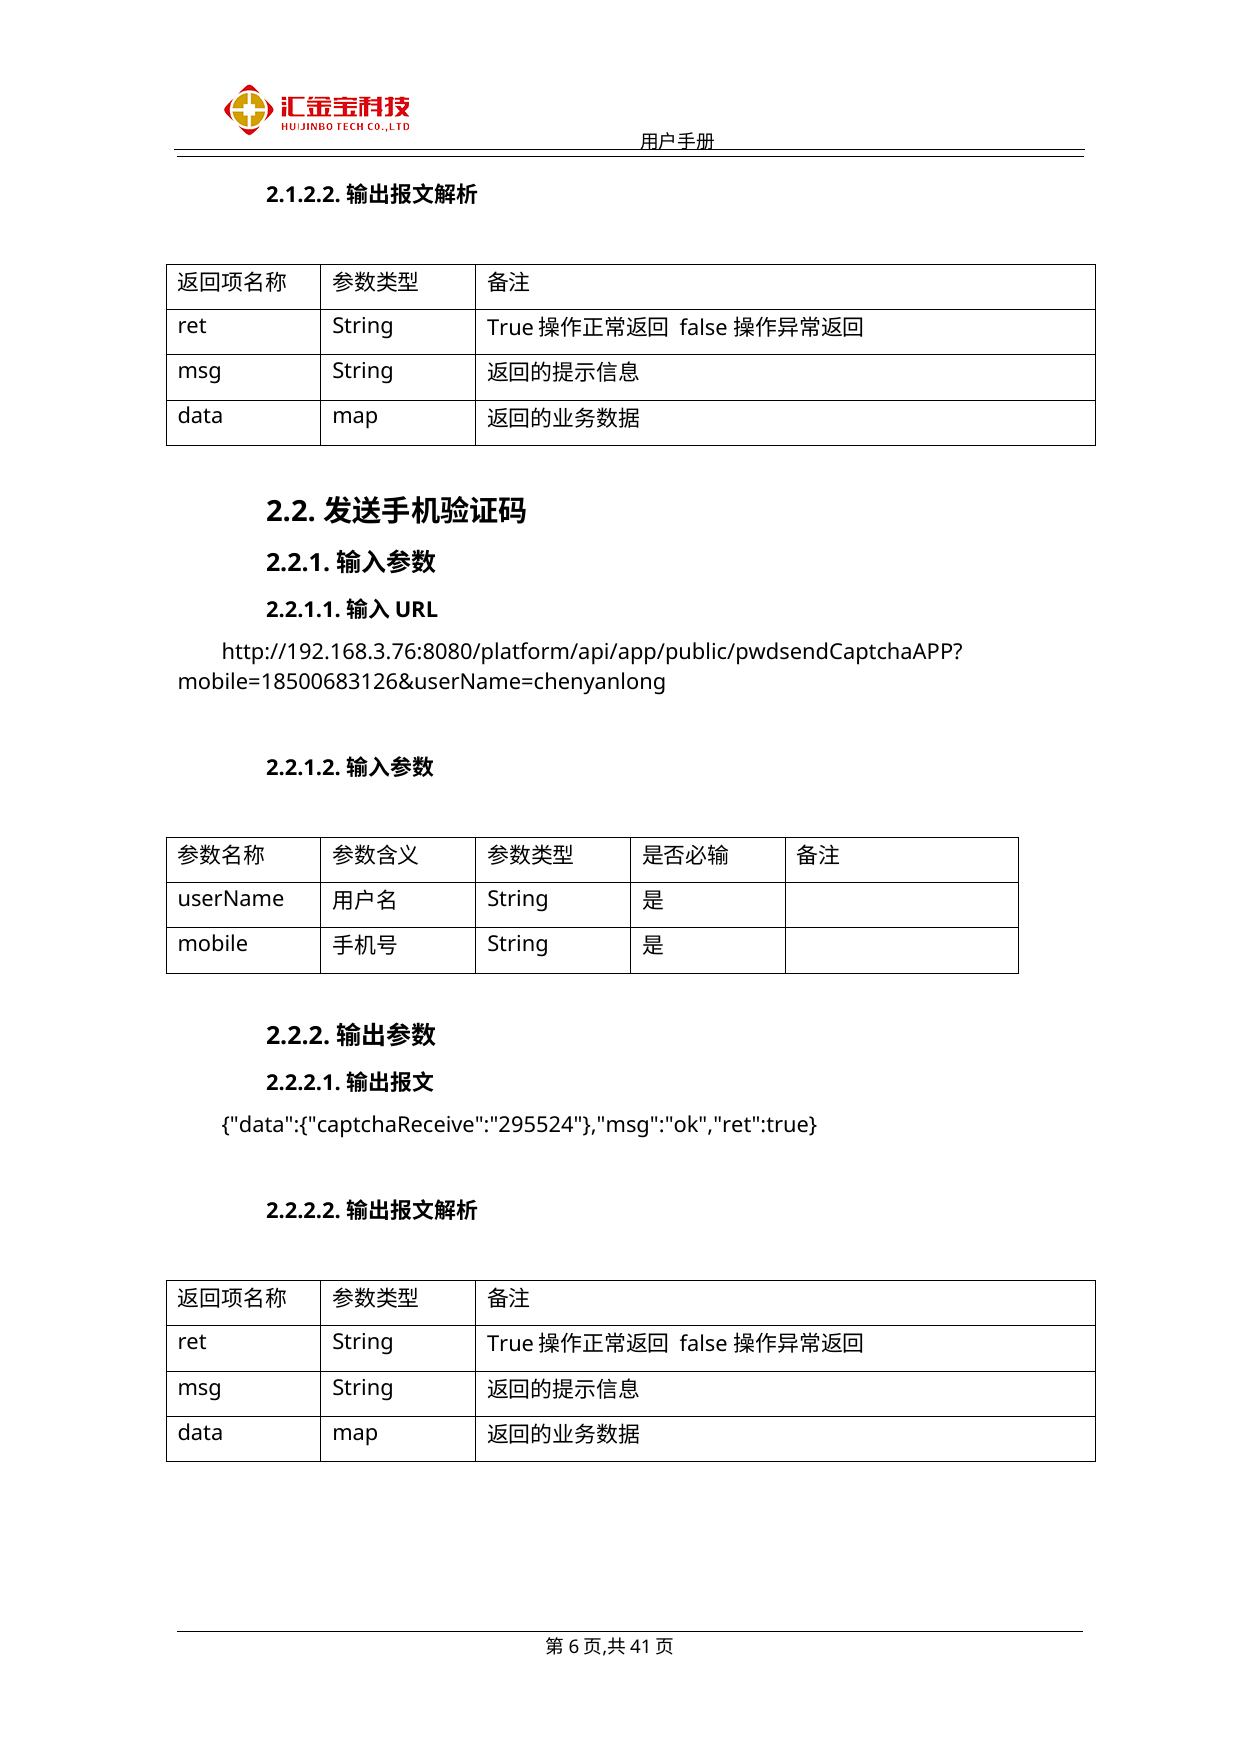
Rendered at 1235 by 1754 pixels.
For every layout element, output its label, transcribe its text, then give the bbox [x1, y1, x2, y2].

table_cell 是 [631, 883, 785, 927]
text 输出报文解析 [221, 1193, 1084, 1225]
table_cell [786, 928, 1018, 972]
table_cell 返回的提示信息 [476, 355, 1095, 399]
table_cell userName [167, 883, 320, 927]
table_cell True操作正常返回 false 操作异常返回 [476, 1326, 1095, 1371]
table_cell map [321, 401, 475, 445]
table_cell mobile [167, 928, 320, 972]
table_header 返回项名称 [167, 265, 320, 309]
table_cell String [476, 928, 630, 972]
table_header 参数类型 [476, 838, 630, 882]
table_cell msg [167, 355, 320, 399]
table_cell [786, 883, 1018, 927]
text 输入参数 [221, 543, 1084, 579]
table_header 备注 [476, 1281, 1095, 1325]
table_cell String [476, 883, 630, 927]
table_cell String [321, 1326, 475, 1371]
table_cell True操作正常返回 false 操作异常返回 [476, 310, 1095, 354]
table_cell String [321, 1372, 475, 1416]
table_cell 返回的提示信息 [476, 1372, 1095, 1416]
table_header 参数含义 [321, 838, 475, 882]
text http://192.168.3.76:8080/platform/api/app/public/pwdsendCaptchaAPP?mobile=18500683126&userName=chenyanlong [177, 636, 1084, 696]
table_header 备注 [786, 838, 1018, 882]
text 输出参数 [221, 1016, 1084, 1052]
table_cell map [321, 1417, 475, 1461]
table_cell data [167, 1417, 320, 1461]
table_cell msg [167, 1372, 320, 1416]
text 发送手机验证码 [221, 488, 1084, 530]
table_cell data [167, 401, 320, 445]
picture [221, 82, 416, 136]
table_header 参数类型 [321, 1281, 475, 1325]
table_cell 手机号 [321, 928, 475, 972]
text 输入URL [221, 592, 1084, 623]
text 输入参数 [221, 750, 1084, 782]
table_cell 返回的业务数据 [476, 401, 1095, 445]
table_header 是否必输 [631, 838, 785, 882]
table_header 参数名称 [167, 838, 320, 882]
table_cell String [321, 310, 475, 354]
table_cell 是 [631, 928, 785, 972]
table_cell String [321, 355, 475, 399]
text 输出报文 [221, 1064, 1084, 1096]
table_cell ret [167, 1326, 320, 1371]
table_cell ret [167, 310, 320, 354]
text 输出报文解析 [221, 177, 1084, 209]
table_header 参数类型 [321, 265, 475, 309]
table_header 备注 [476, 265, 1095, 309]
table_cell 返回的业务数据 [476, 1417, 1095, 1461]
table_cell 用户名 [321, 883, 475, 927]
text {"data":{"captchaReceive":"295524"},"msg":"ok","ret":true} [177, 1109, 1084, 1139]
table_header 返回项名称 [167, 1281, 320, 1325]
